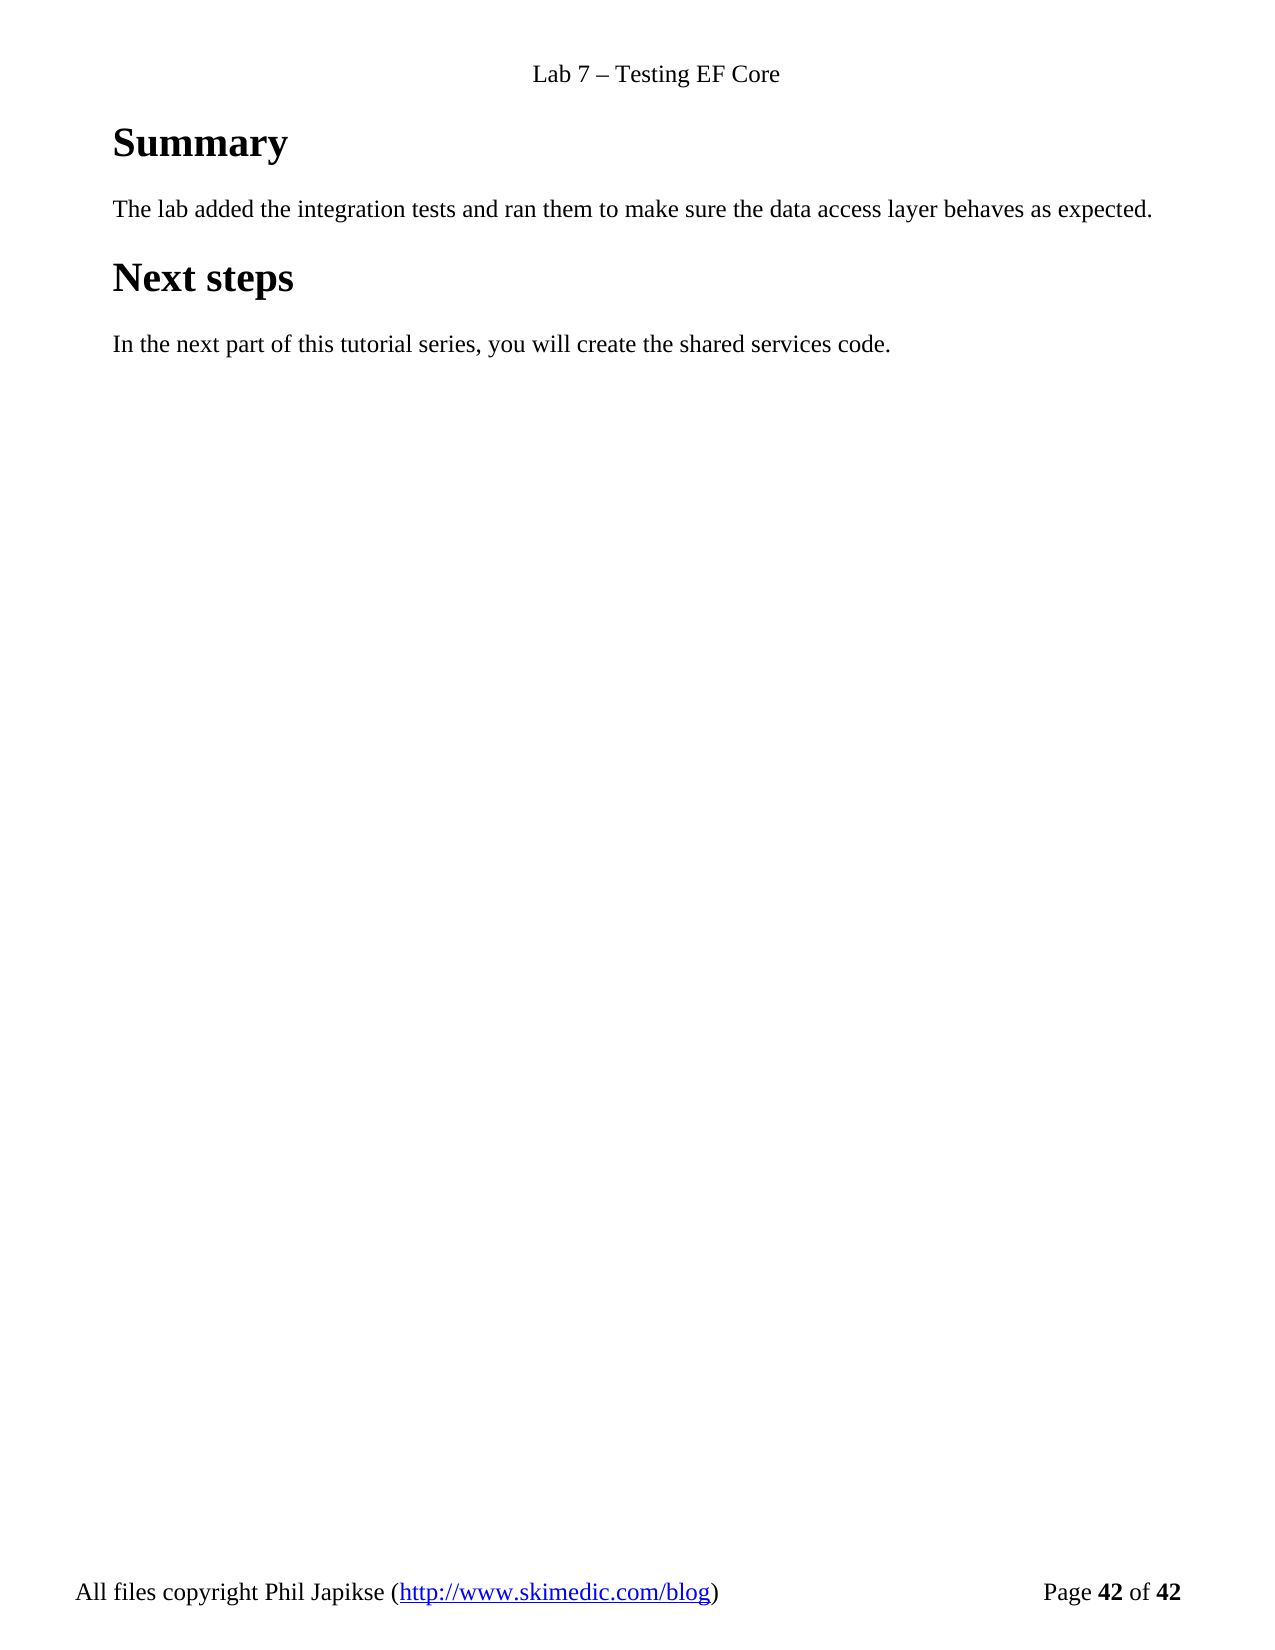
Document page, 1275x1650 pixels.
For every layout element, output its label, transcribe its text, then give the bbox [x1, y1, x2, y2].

subtitle Summary [112, 117, 1200, 165]
text The lab added the integration tests and ran them to make sure the data access layer behaves as expected. [112, 194, 1200, 223]
text In the next part of this tutorial series, you will create the shared services code. [112, 329, 1200, 358]
subtitle Next steps [112, 252, 1200, 300]
